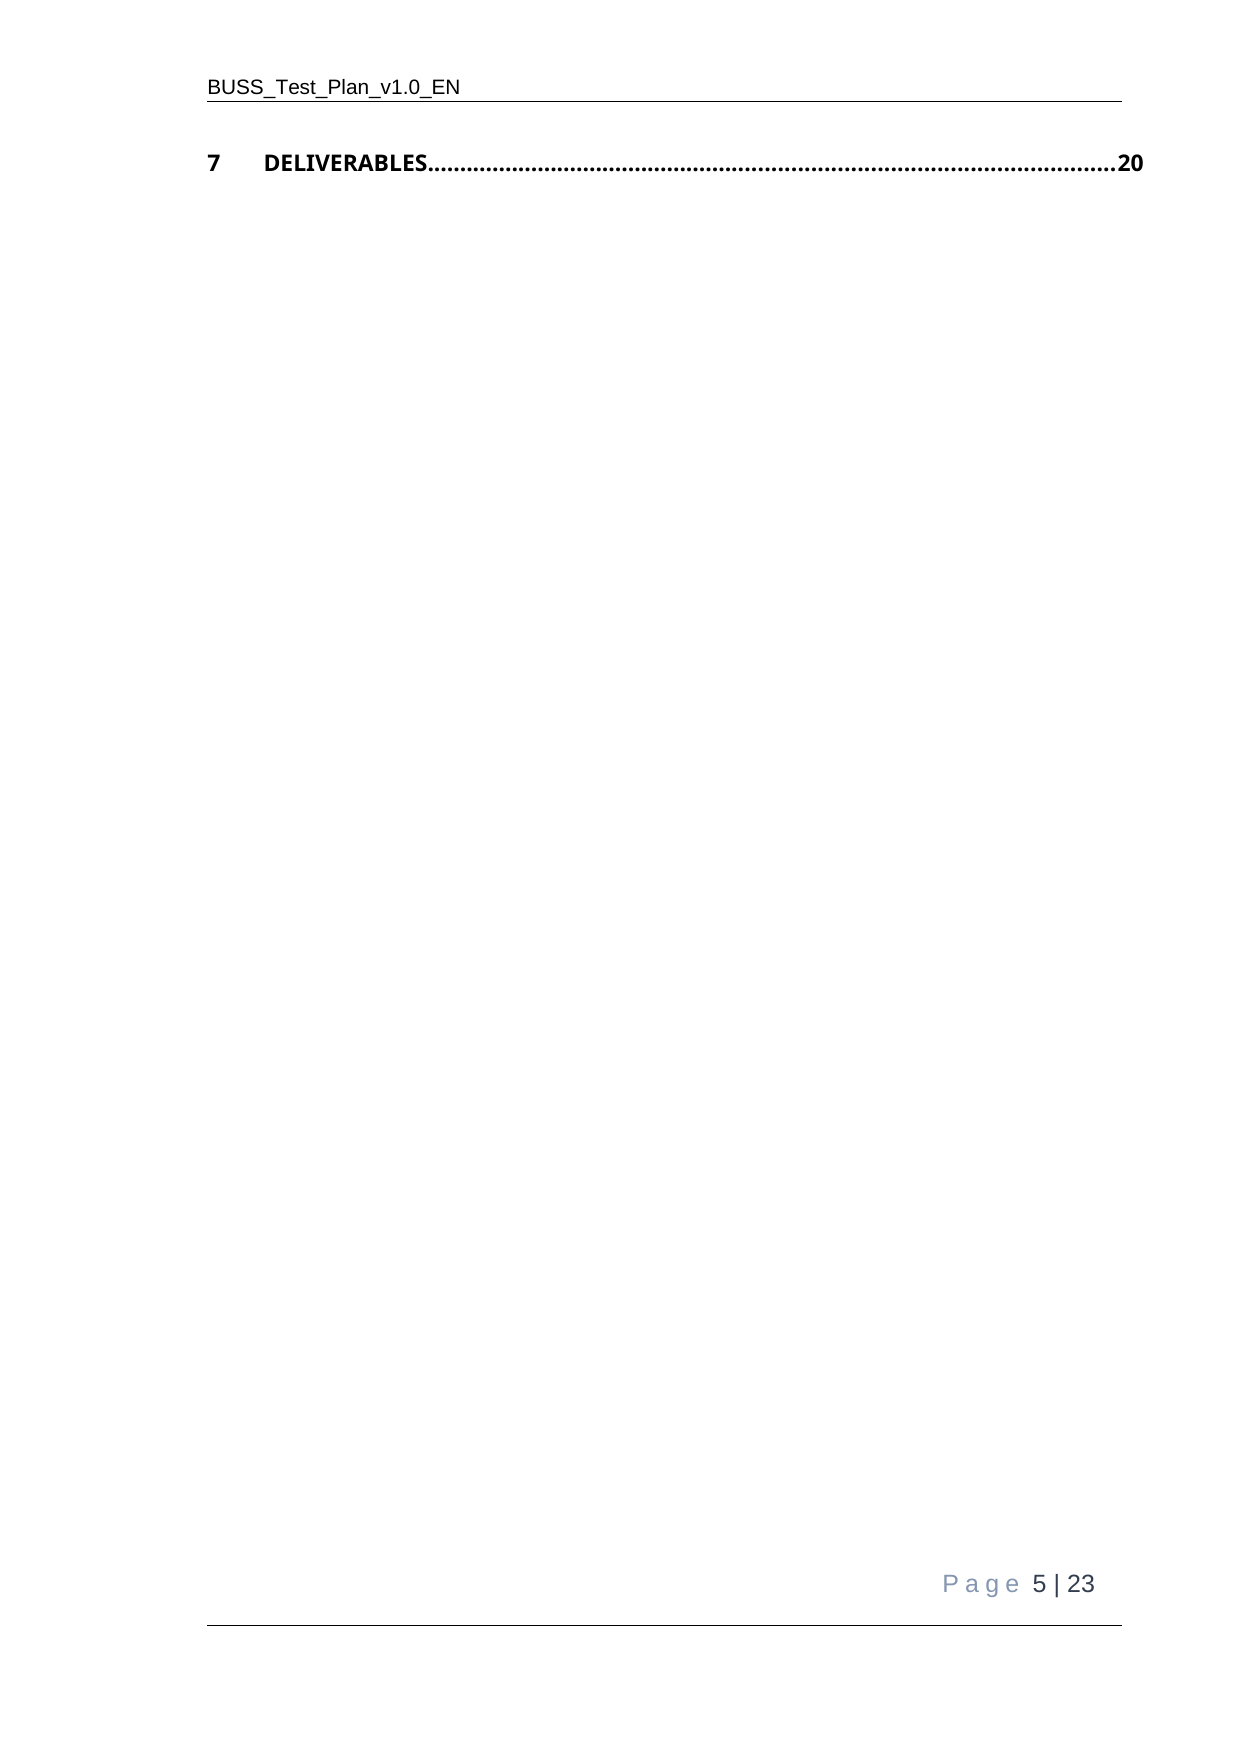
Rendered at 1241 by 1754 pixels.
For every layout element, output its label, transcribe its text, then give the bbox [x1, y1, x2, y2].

text 7 DELIVERABLES 20 [207, 147, 1122, 178]
